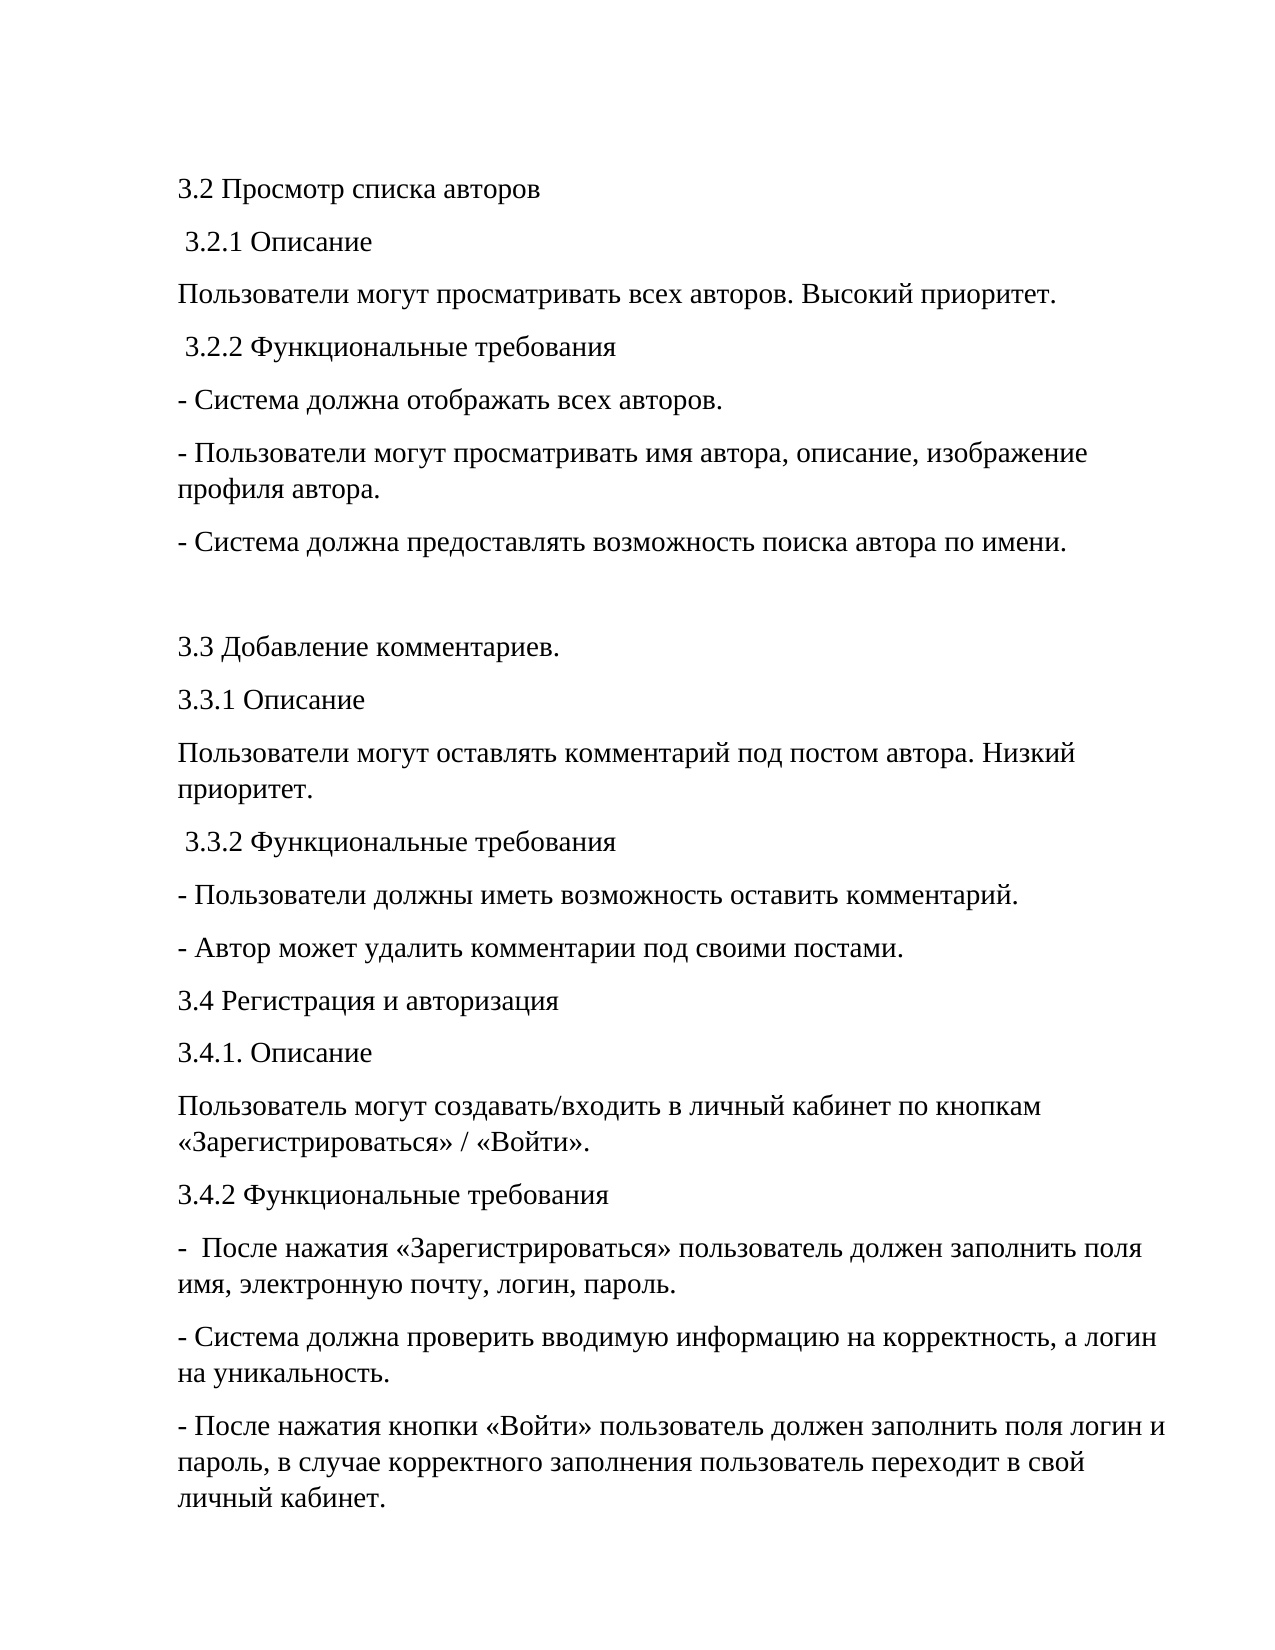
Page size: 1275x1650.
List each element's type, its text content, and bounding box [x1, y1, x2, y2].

text 3.2.2 Функциональные требования [177, 329, 1186, 363]
text 3.4.1. Описание [177, 1035, 1186, 1069]
text 3.4.2 Функциональные требования [177, 1177, 1186, 1211]
text Пользователи могут просматривать всех авторов. Высокий приоритет. [177, 277, 1186, 310]
text - Система должна проверить вводимую информацию на корректность, а логин на уникальность. [177, 1319, 1186, 1389]
text 3.2.1 Описание [177, 224, 1186, 257]
text - Система должна предоставлять возможность поиска автора по имени. [177, 524, 1186, 557]
text 3.3.2 Функциональные требования [177, 824, 1186, 858]
text 3.3 Добавление комментариев. [177, 629, 1186, 663]
text Пользователи могут оставлять комментарий под постом автора. Низкий приоритет. [177, 735, 1186, 805]
text 3.3.1 Описание [177, 682, 1186, 716]
text - Пользователи могут просматривать имя автора, описание, изображение профиля автора. [177, 435, 1186, 505]
text - После нажатия «Зарегистрироваться» пользователь должен заполнить поля имя, электронную почту, логин, пароль. [177, 1230, 1186, 1300]
text 3.4 Регистрация и авторизация [177, 983, 1186, 1016]
text - Пользователи должны иметь возможность оставить комментарий. [177, 877, 1186, 911]
text Пользователь могут создавать/входить в личный кабинет по кнопкам «Зарегистрироваться» / «Войти». [177, 1088, 1186, 1158]
text - Автор может удалить комментарии под своими постами. [177, 930, 1186, 963]
text - Система должна отображать всех авторов. [177, 382, 1186, 416]
text 3.2 Просмотр списка авторов [177, 171, 1186, 204]
text - После нажатия кнопки «Войти» пользователь должен заполнить поля логин и пароль, в случае корректного заполнения пользователь переходит в свой личный кабинет. [177, 1408, 1186, 1514]
